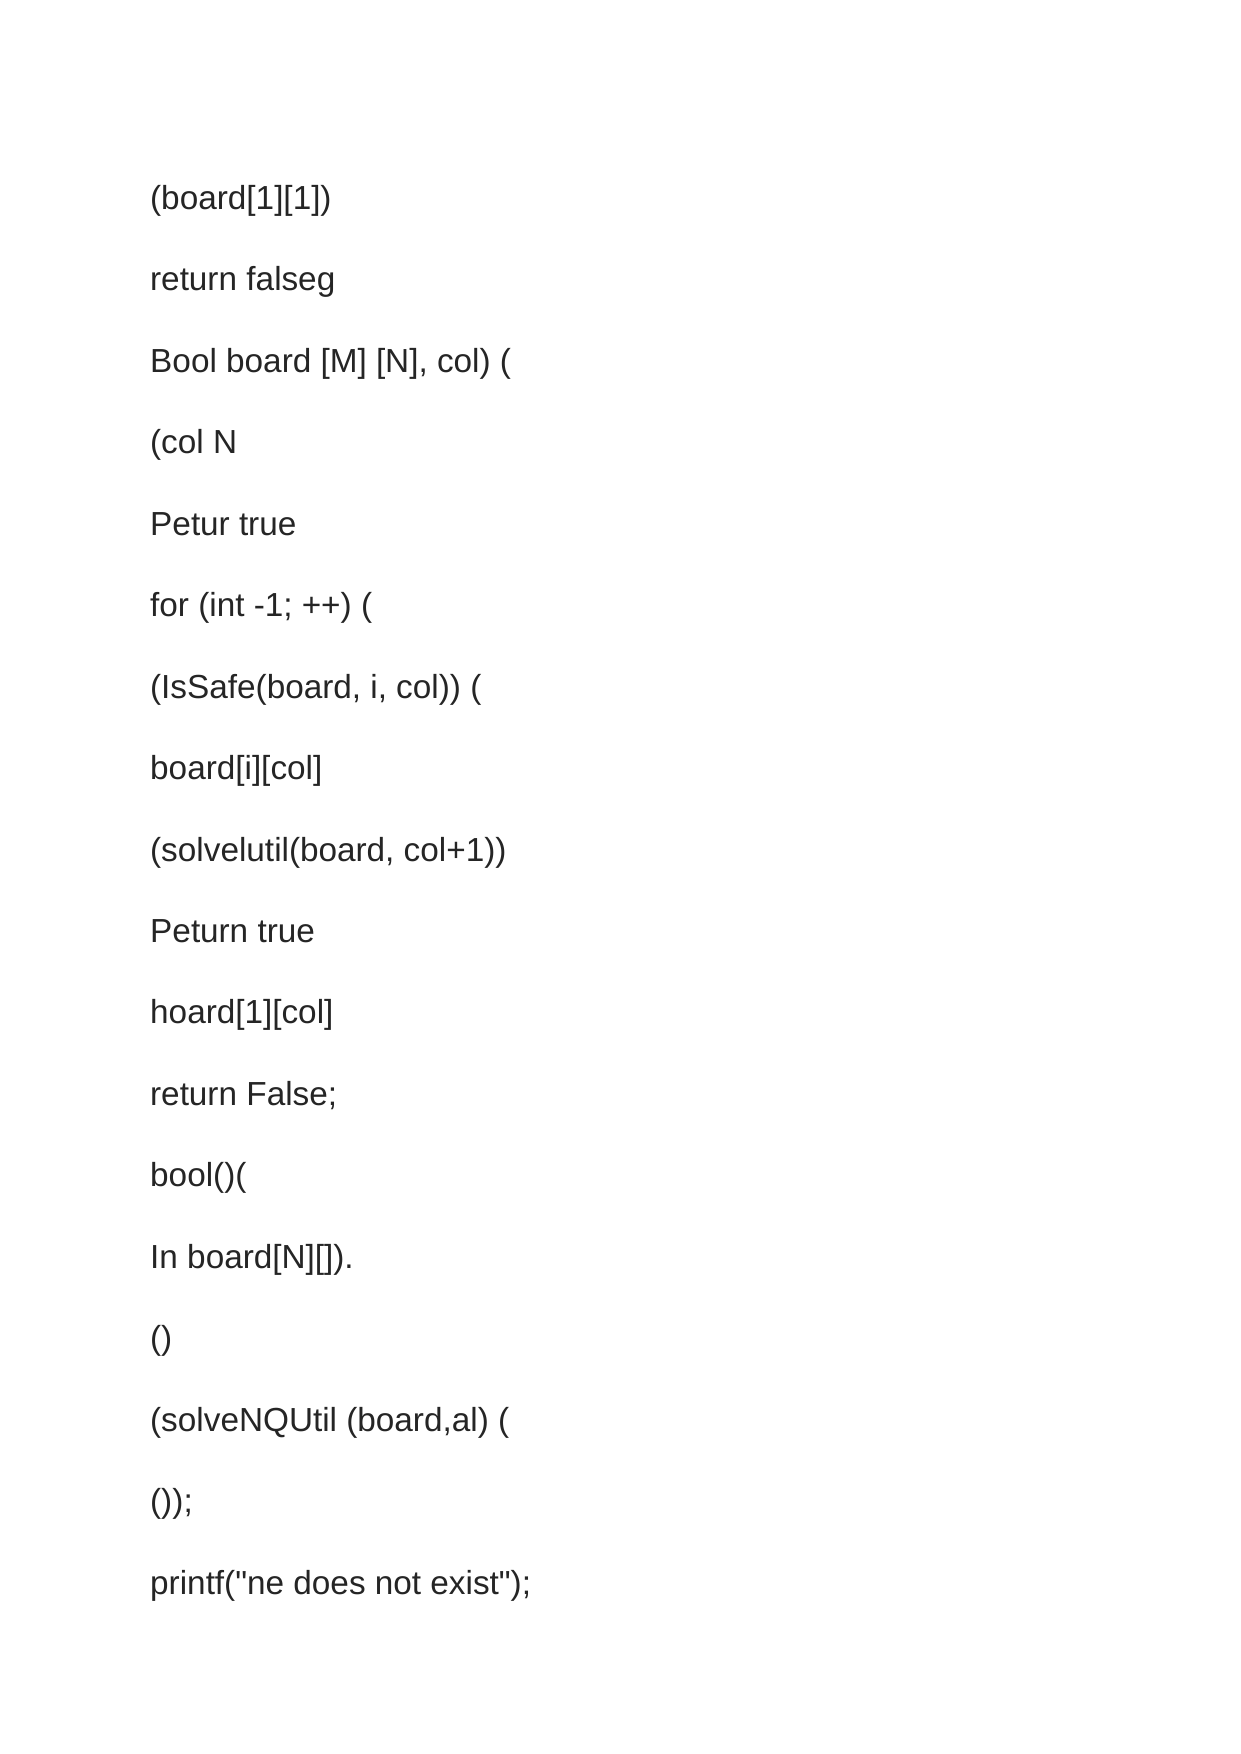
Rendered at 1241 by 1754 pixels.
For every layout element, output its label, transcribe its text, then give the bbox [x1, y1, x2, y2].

text (col N [150, 428, 1090, 467]
text for (int -1; ++) ( [150, 591, 1090, 630]
text Petur true [150, 510, 1090, 548]
text Peturn true [150, 917, 1090, 956]
text return falseg [150, 266, 1090, 304]
text (solveNQUtil (board,al) ( [150, 1406, 1090, 1444]
text hoard[1][col] [150, 999, 1090, 1037]
text Bool board [M] [N], col) ( [150, 347, 1090, 385]
text return False; [150, 1080, 1090, 1118]
text In board[N][]). [150, 1243, 1090, 1281]
text (IsSafe(board, i, col)) ( [150, 673, 1090, 711]
text bool()( [150, 1162, 1090, 1200]
text board[i][col] [150, 754, 1090, 793]
text () [150, 1324, 1090, 1363]
text (solvelutil(board, col+1)) [150, 836, 1090, 874]
text ()); [150, 1487, 1090, 1526]
text (board[1][1]) [150, 184, 1090, 222]
